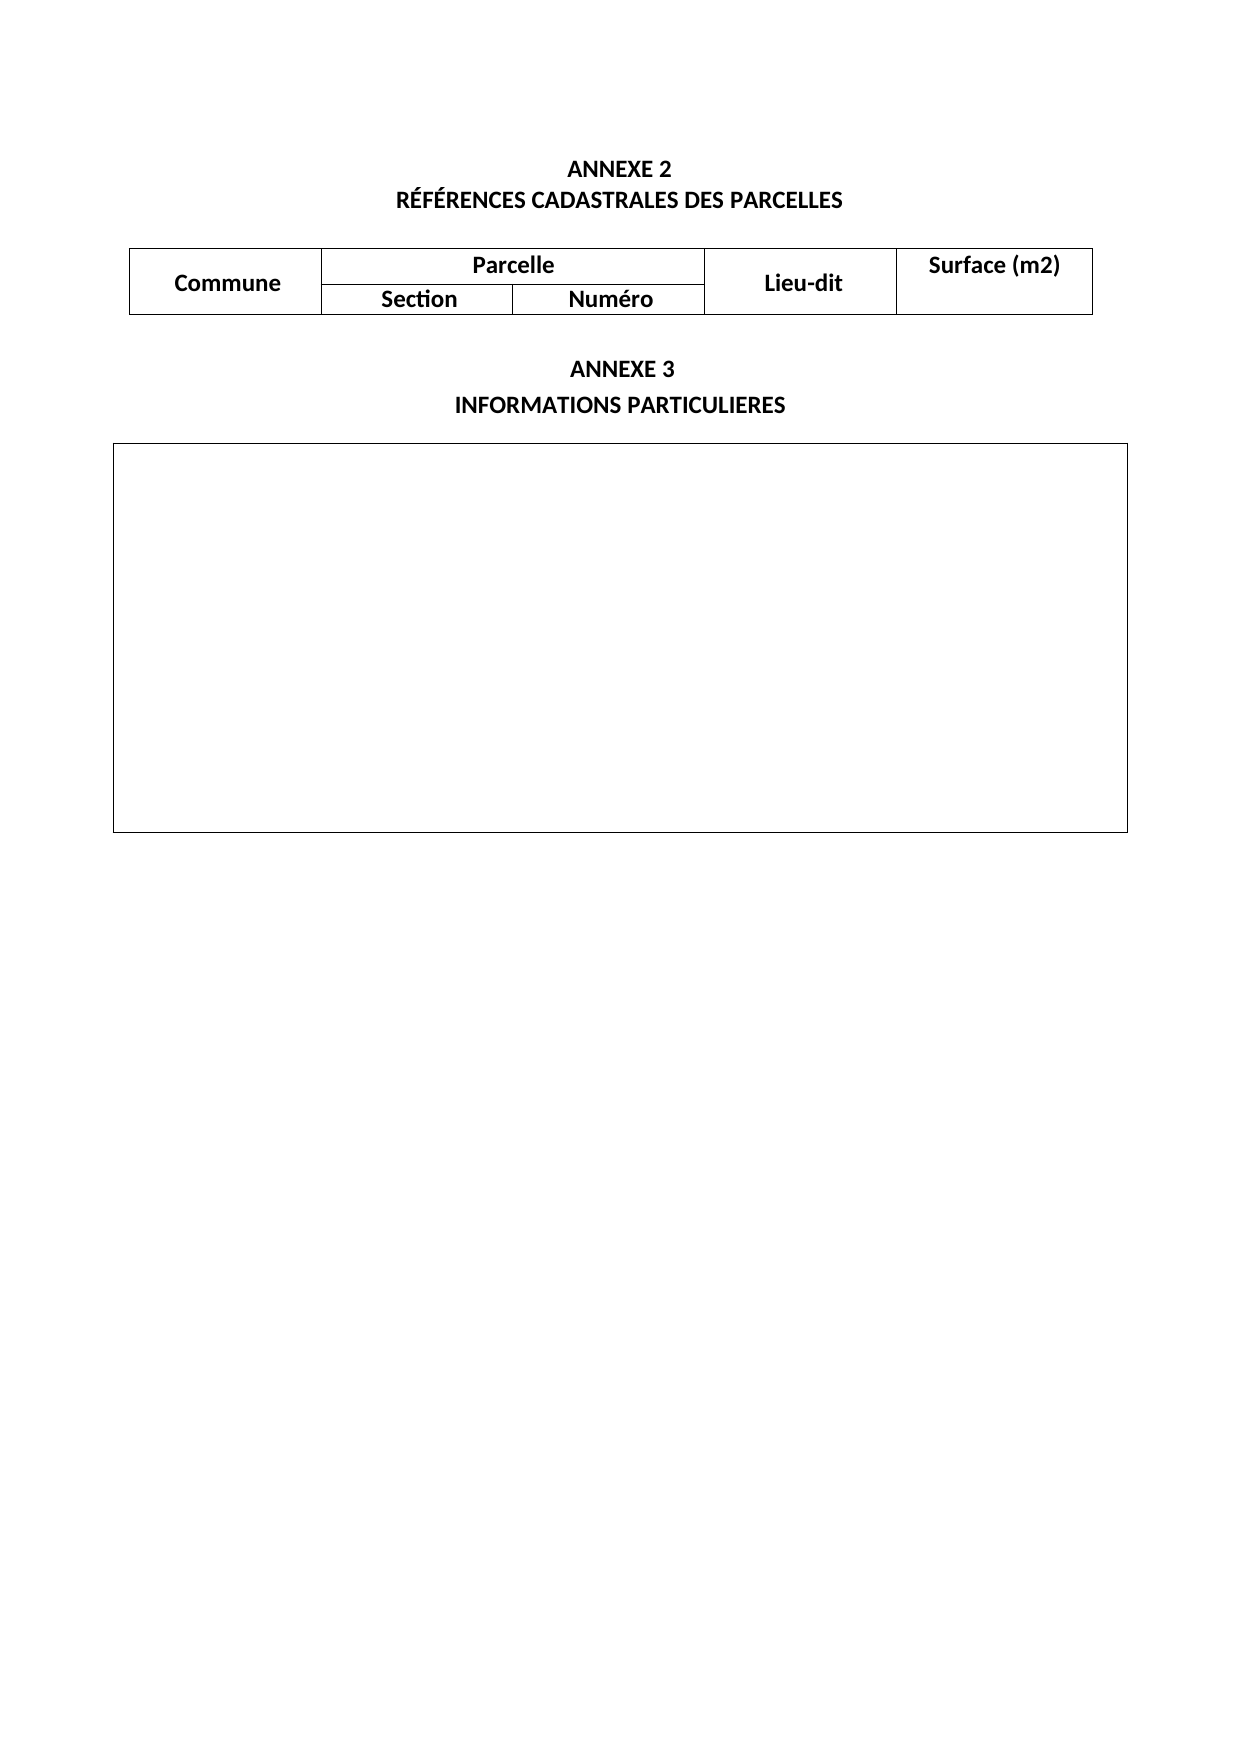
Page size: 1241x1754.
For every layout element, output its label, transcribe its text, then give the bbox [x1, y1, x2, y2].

text INFORMATIONS PARTICULIERES [112, 389, 1128, 420]
table_header Commune [130, 249, 321, 314]
table_header Surface (m2) [897, 249, 1092, 314]
text ANNEXE 3 [457, 353, 1128, 384]
table_header Lieu-dit [705, 249, 896, 314]
text ANNEXE 2 [216, 153, 1022, 184]
text RÉFÉRENCES CADASTRALES DES PARCELLES [216, 184, 1022, 214]
table_cell Section [322, 285, 512, 314]
table_header [114, 444, 1127, 832]
table_header Parcelle [322, 249, 704, 284]
table_cell Numéro [513, 285, 704, 314]
